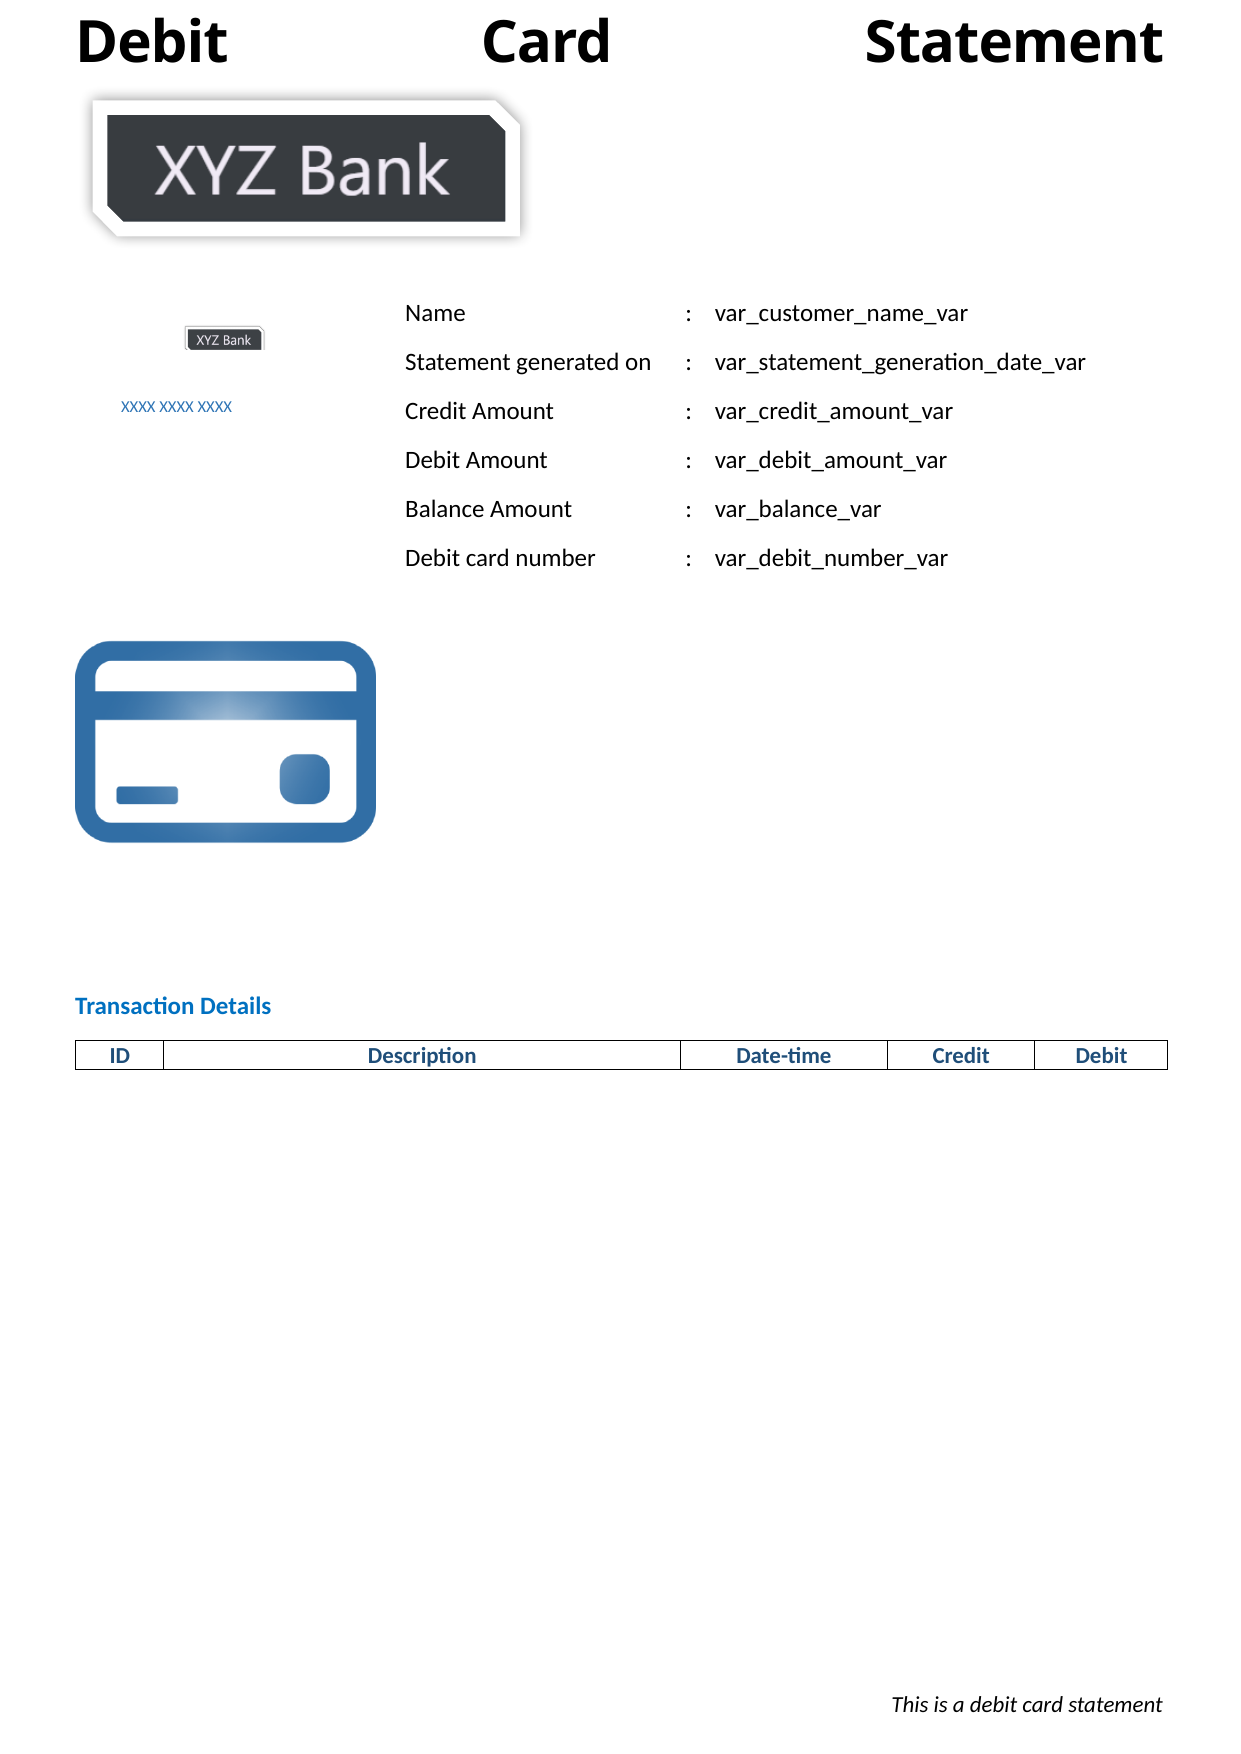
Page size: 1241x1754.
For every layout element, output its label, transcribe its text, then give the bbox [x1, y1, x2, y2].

table_header Debit [1035, 1041, 1167, 1069]
table_cell Statement generated on [394, 346, 674, 395]
table_cell Credit Amount [394, 395, 674, 444]
picture [108, 115, 505, 221]
table_header Credit [888, 1041, 1034, 1069]
table_cell Balance Amount [394, 494, 674, 543]
table_cell : [674, 543, 703, 592]
table_header ID [76, 1041, 163, 1069]
table_cell Debit Amount [394, 444, 674, 493]
table_cell : [674, 444, 703, 493]
table_cell Debit card number [394, 543, 674, 592]
table_header : [674, 297, 703, 346]
table_cell var_credit_amount_var [703, 395, 1146, 444]
table_header var_customer_name_var [703, 297, 1146, 346]
table_cell : [674, 395, 703, 444]
text Transaction Details [75, 991, 1165, 1021]
table_cell var_balance_var [703, 494, 1146, 543]
table_cell : [674, 346, 703, 395]
table_cell var_debit_amount_var [703, 444, 1146, 493]
table_cell var_debit_number_var [703, 543, 1146, 592]
table_cell var_statement_generation_date_var [703, 346, 1146, 395]
table_header Date-time [681, 1041, 887, 1069]
table_header Description [164, 1041, 680, 1069]
table_header Name [394, 297, 674, 346]
table_cell : [674, 494, 703, 543]
